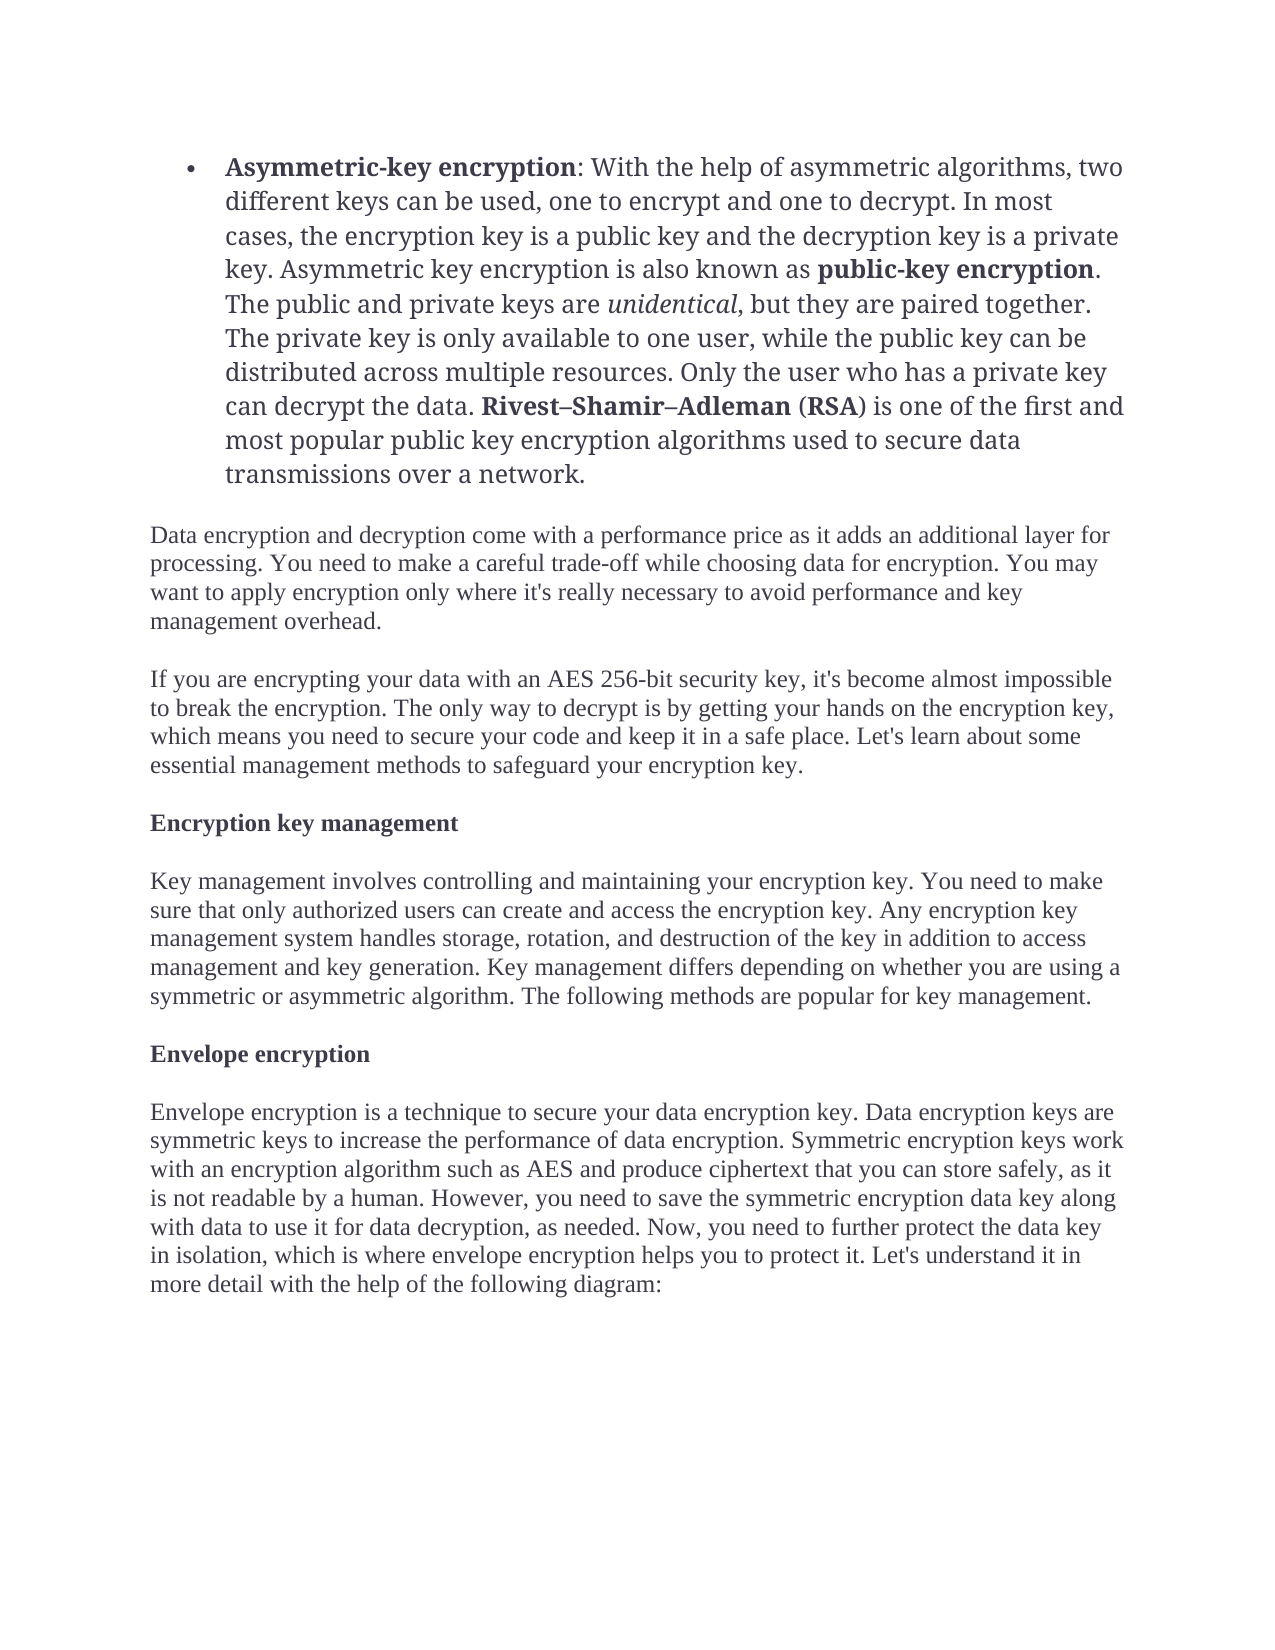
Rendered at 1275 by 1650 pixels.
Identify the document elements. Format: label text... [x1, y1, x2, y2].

text Data encryption and decryption come with a performance price as it adds an additional layer for processing. You need to make a careful trade-off while choosing data for encryption. You may want to apply encryption only where it's really necessary to avoid performance and key management overhead. [150, 520, 1125, 635]
text Encryption key management [150, 808, 1125, 837]
text Envelope encryption [150, 1039, 1125, 1068]
list Asymmetric-key encryption: With the help of asymmetric algorithms, two different keys can be used, one to encrypt and one to decrypt. In most cases, the encryption key is a public key and the decryption key is a private key. Asymmetric key encryption is also known as public-key encryption. The public and private keys are unidentical, but they are paired together. The private key is only available to one user, while the public key can be distributed across multiple resources. Only the user who has a private key can decrypt the data. Rivest–Shamir–Adleman (RSA) is one of the first and most popular public key encryption algorithms used to secure data transmissions over a network. [187, 150, 1125, 491]
text Key management involves controlling and maintaining your encryption key. You need to make sure that only authorized users can create and access the encryption key. Any encryption key management system handles storage, rotation, and destruction of the key in addition to access management and key generation. Key management differs depending on whether you are using a symmetric or asymmetric algorithm. The following methods are popular for key management. [150, 866, 1125, 1010]
text If you are encrypting your data with an AES 256-bit security key, it's become almost impossible to break the encryption. The only way to decrypt is by getting your hands on the encryption key, which means you need to secure your code and keep it in a safe place. Let's learn about some essential management methods to safeguard your encryption key. [150, 664, 1125, 779]
text Envelope encryption is a technique to secure your data encryption key. Data encryption keys are symmetric keys to increase the performance of data encryption. Symmetric encryption keys work with an encryption algorithm such as AES and produce ciphertext that you can store safely, as it is not readable by a human. However, you need to save the symmetric encryption data key along with data to use it for data decryption, as needed. Now, you need to further protect the data key in isolation, which is where envelope encryption helps you to protect it. Let's understand it in more detail with the help of the following diagram: [150, 1097, 1125, 1298]
